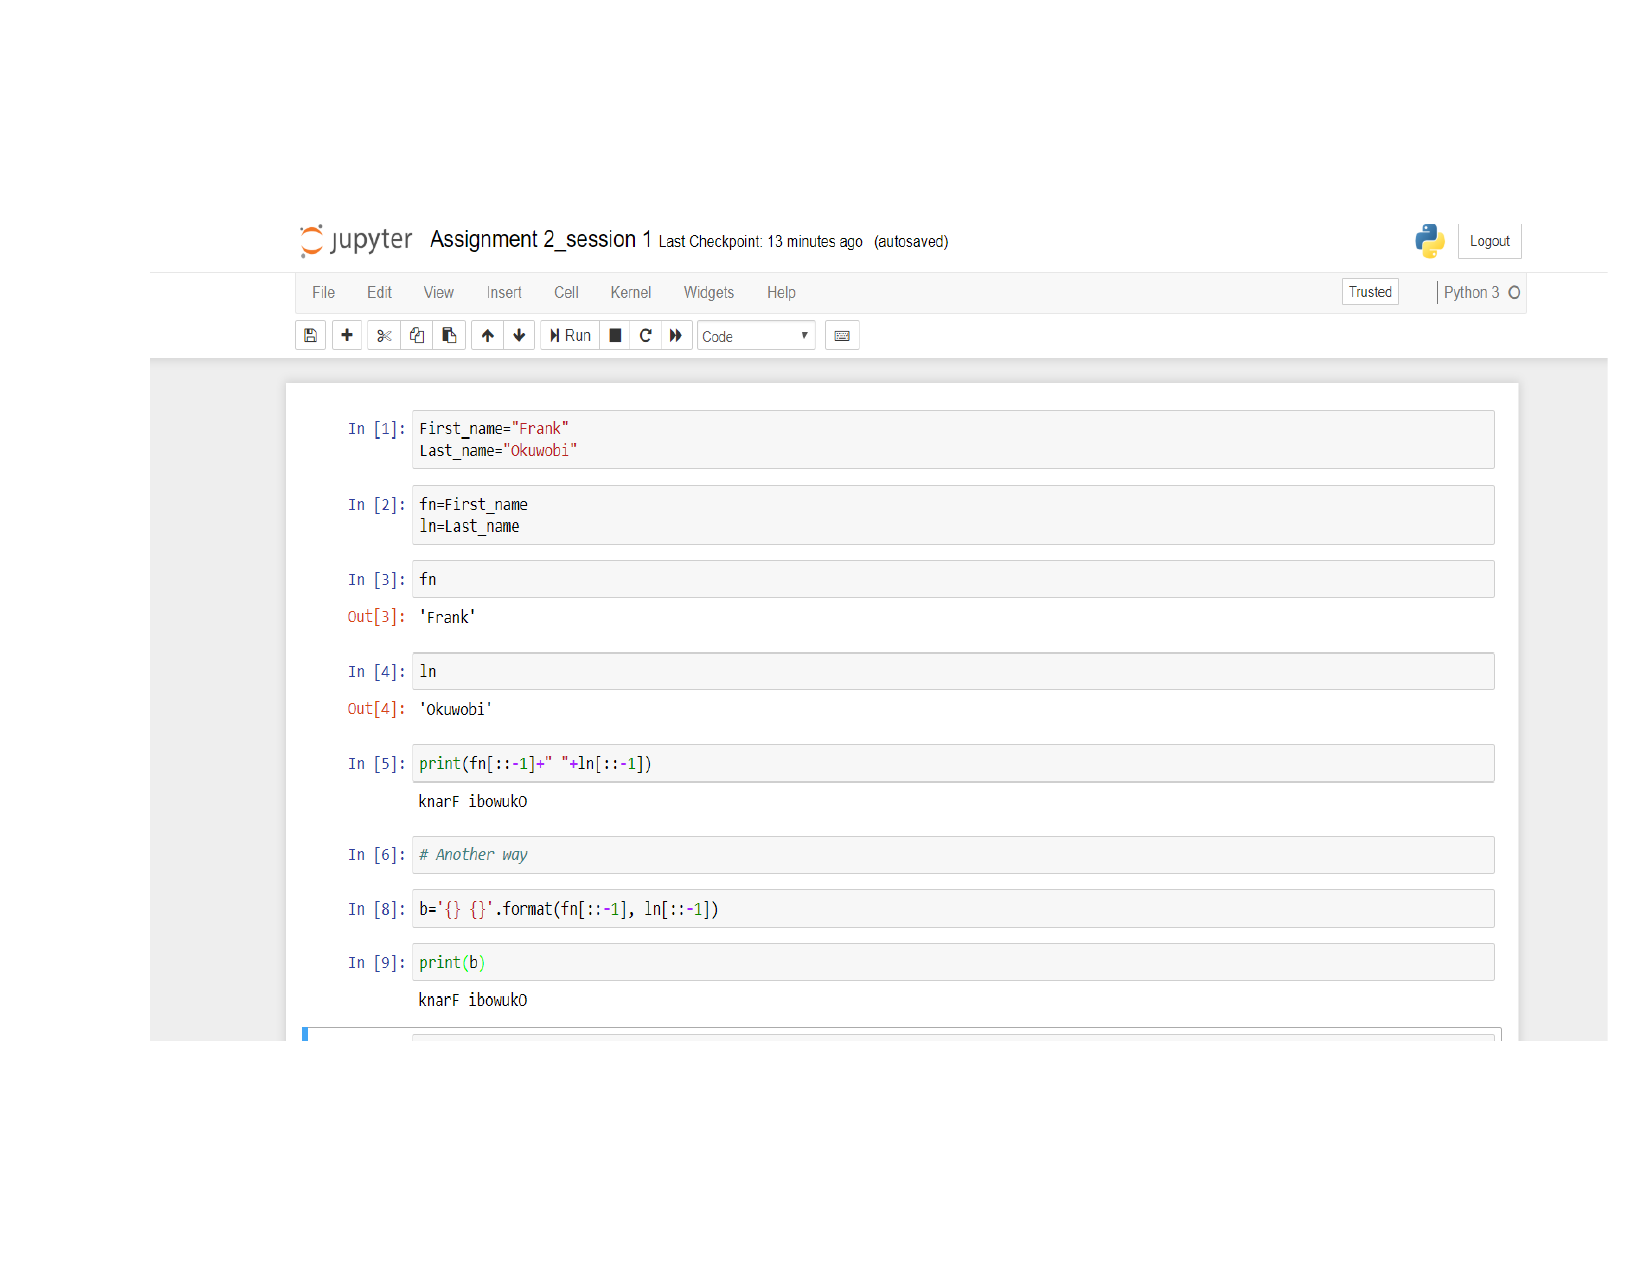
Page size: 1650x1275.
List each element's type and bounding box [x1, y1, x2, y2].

picture [150, 224, 1608, 1041]
